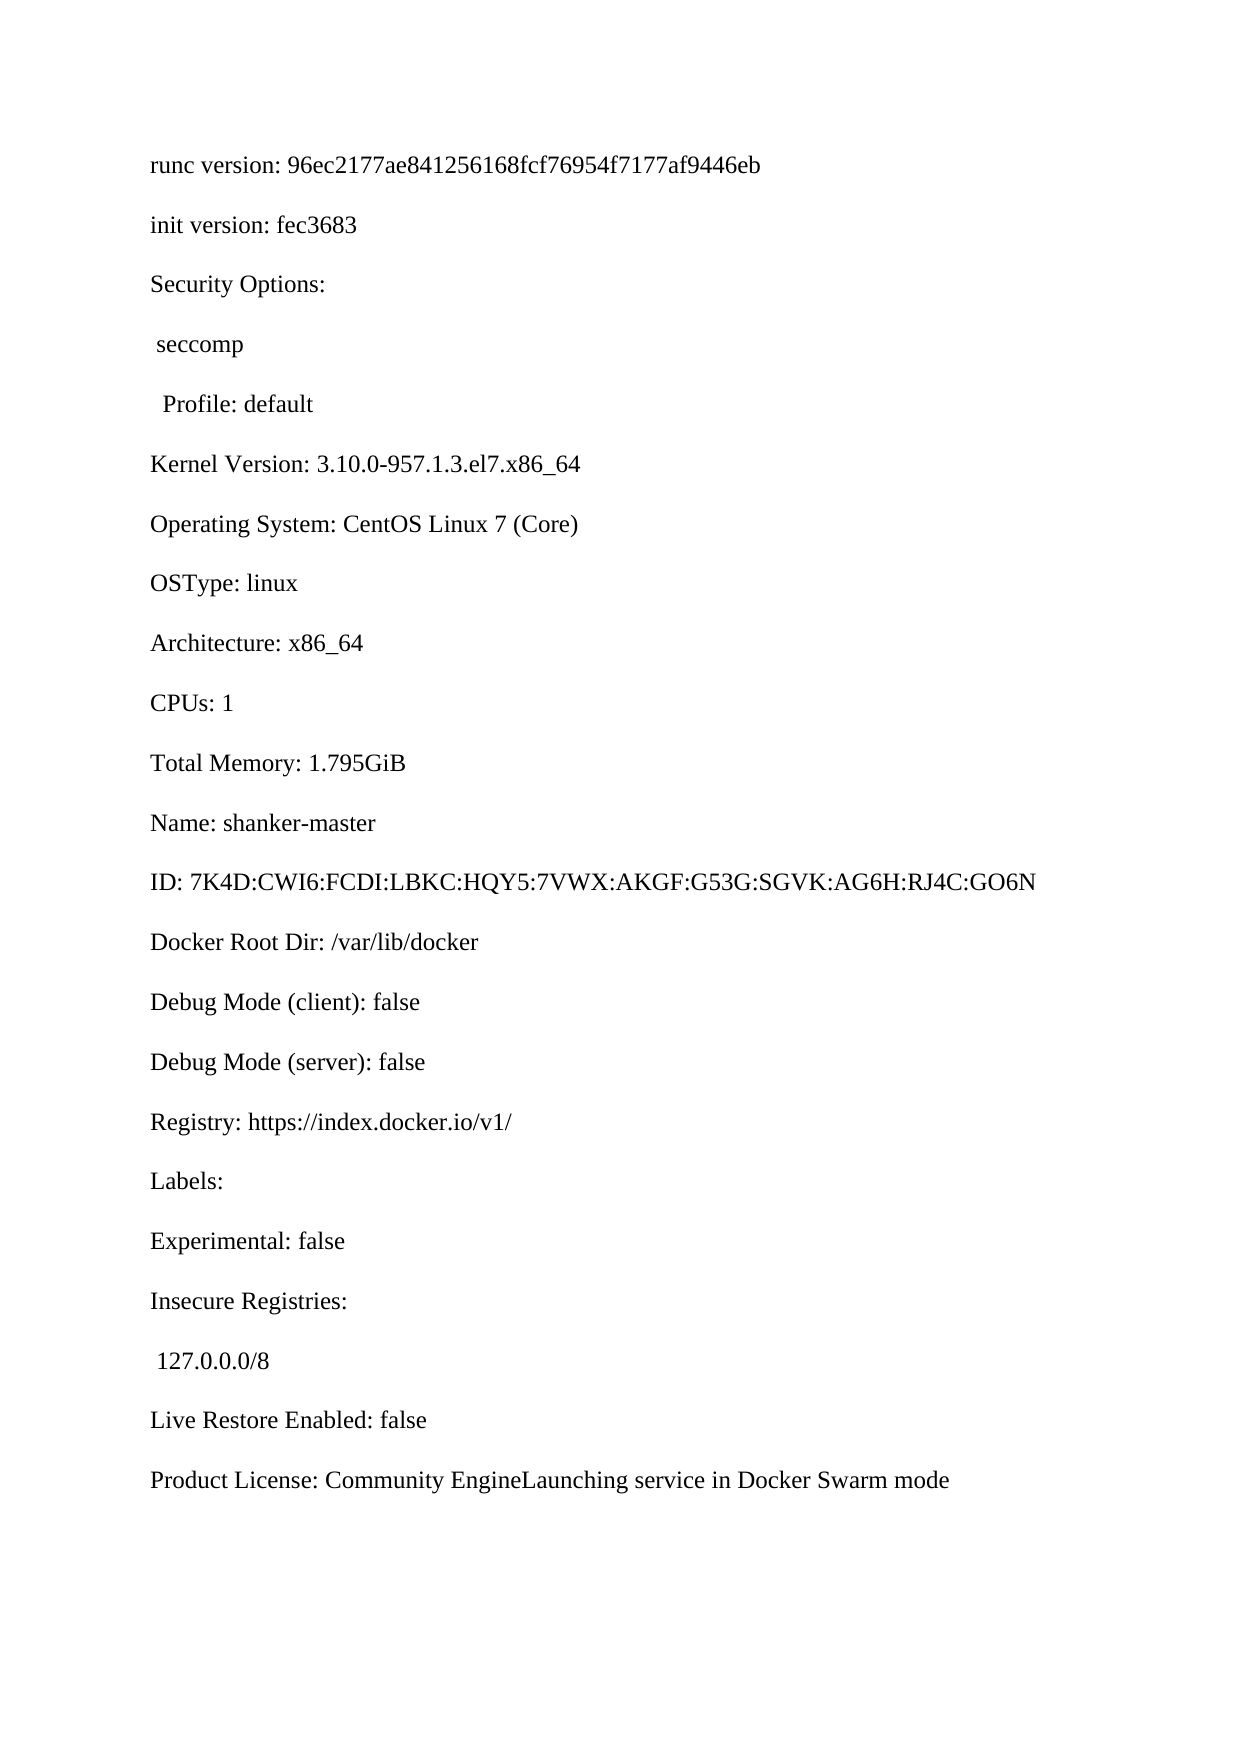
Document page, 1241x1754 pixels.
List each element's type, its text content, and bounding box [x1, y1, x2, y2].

text 127.0.0.0/8 [150, 1346, 1090, 1374]
text init version: fec3683 [150, 210, 1090, 238]
text runc version: 96ec2177ae841256168fcf76954f7177af9446eb [150, 150, 1090, 179]
text Debug Mode (server): false [150, 1047, 1090, 1076]
text ID: 7K4D:CWI6:FCDI:LBKC:HQY5:7VWX:AKGF:G53G:SGVK:AG6H:RJ4C:GO6N [150, 867, 1090, 896]
text Registry: https://index.docker.io/v1/ [150, 1107, 1090, 1135]
text Live Restore Enabled: false [150, 1406, 1090, 1434]
text Security Options: [150, 269, 1090, 298]
text Operating System: CentOS Linux 7 (Core) [150, 509, 1090, 537]
text Kernel Version: 3.10.0-957.1.3.el7.x86_64 [150, 449, 1090, 478]
text Experimental: false [150, 1226, 1090, 1255]
text Labels: [150, 1166, 1090, 1195]
text Product License: Community EngineLaunching service in Docker Swarm mode [150, 1465, 1090, 1494]
text Insecure Registries: [150, 1286, 1090, 1315]
text Docker Root Dir: /var/lib/docker [150, 927, 1090, 956]
text CPUs: 1 [150, 688, 1090, 717]
text seccomp [150, 329, 1090, 358]
text Architecture: x86_64 [150, 628, 1090, 657]
text Debug Mode (client): false [150, 987, 1090, 1016]
text Name: shanker-master [150, 808, 1090, 836]
text Total Memory: 1.795GiB [150, 748, 1090, 777]
text Profile: default [150, 389, 1090, 418]
text OSType: linux [150, 568, 1090, 597]
